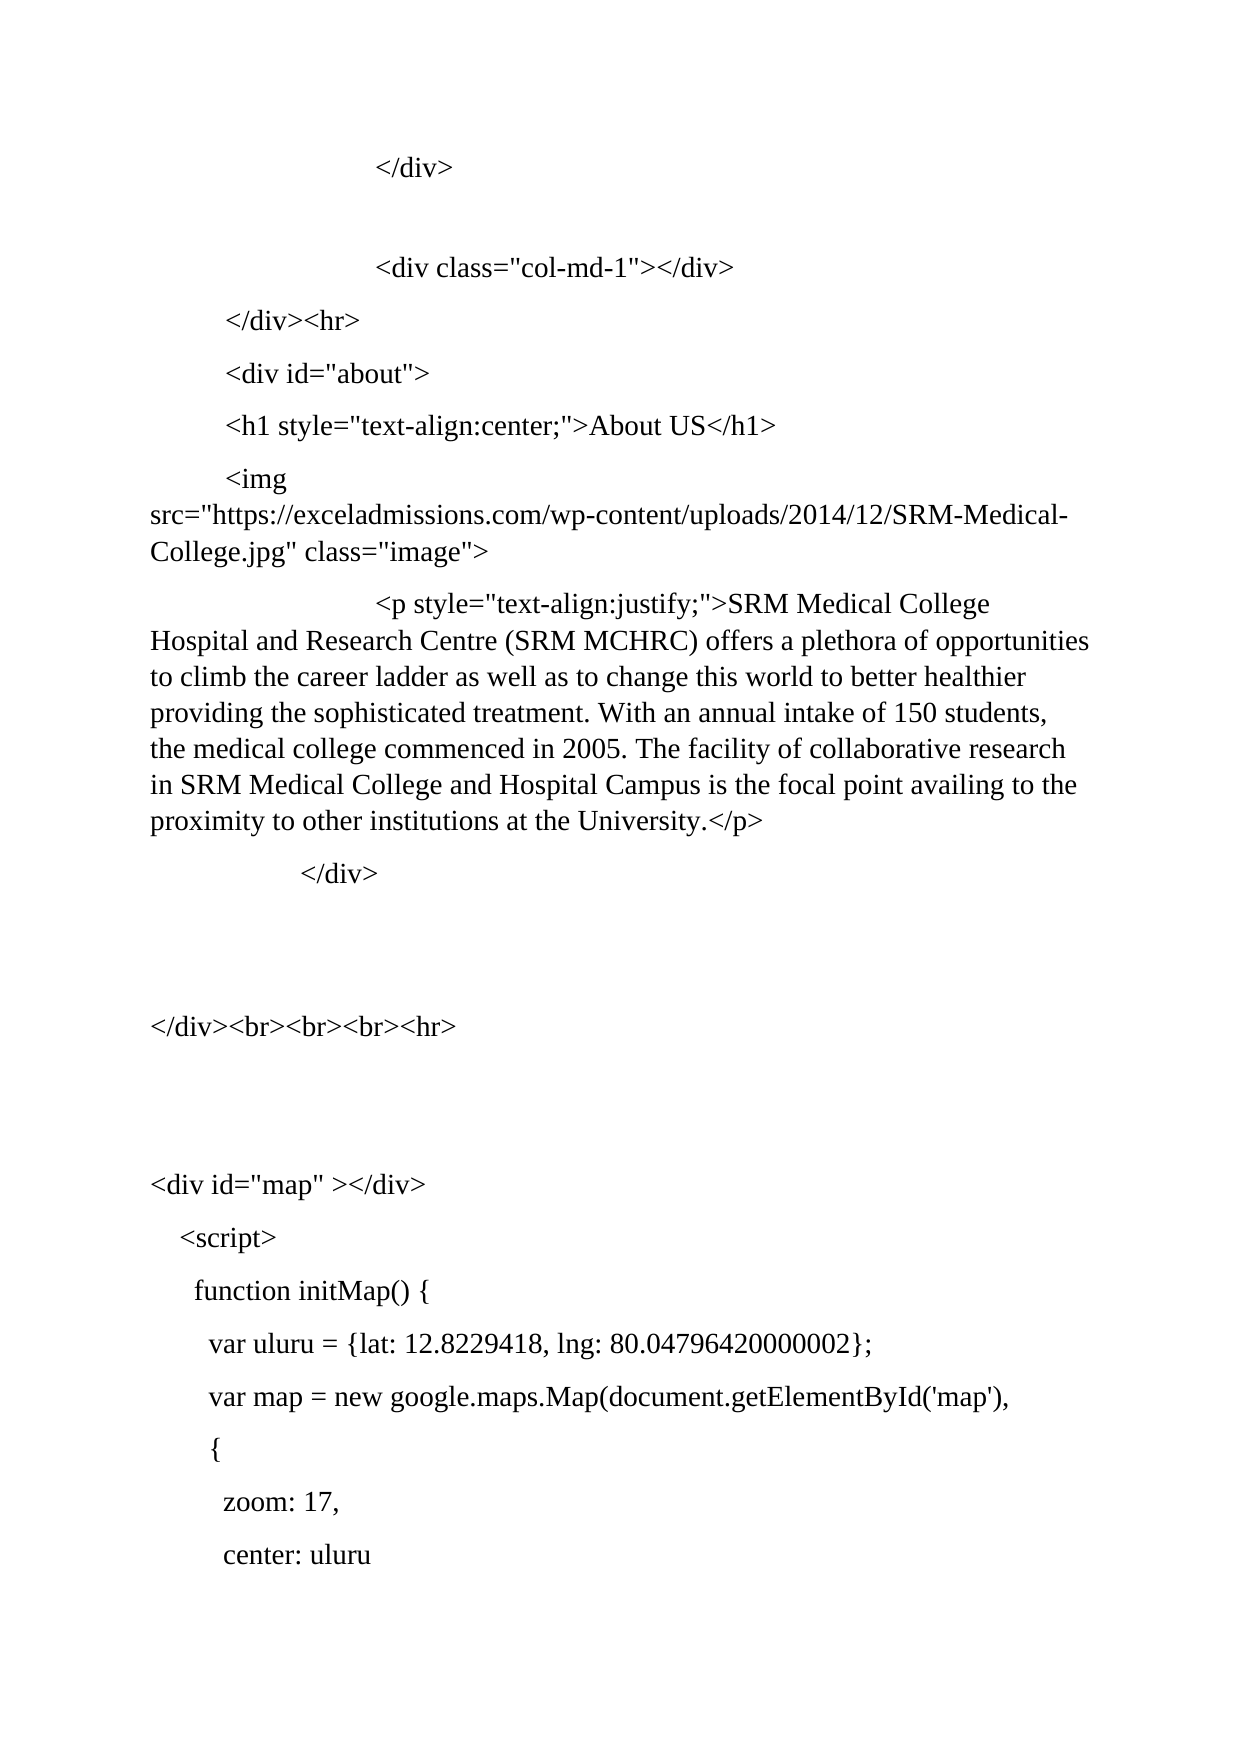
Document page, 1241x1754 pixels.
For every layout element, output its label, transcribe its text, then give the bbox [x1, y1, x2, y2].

text <div id="map" ></div> [150, 1167, 1090, 1201]
text function initMap() { [150, 1273, 1090, 1307]
text <script> [150, 1220, 1090, 1254]
text </div> [150, 856, 1090, 890]
text <img src="https://exceladmissions.com/wp-content/uploads/2014/12/SRM-Medical-College.jpg" class="image"> [150, 461, 1090, 567]
text var map = new google.maps.Map(document.getElementById('map'), [150, 1379, 1090, 1412]
text </div><hr> [150, 303, 1090, 336]
text <h1 style="text-align:center;">About US</h1> [150, 408, 1090, 442]
text </div><br><br><br><hr> [150, 1009, 1090, 1043]
text <div id="about"> [150, 356, 1090, 389]
text <p style="text-align:justify;">SRM Medical College Hospital and Research Centre (SRM MCHRC) offers a plethora of opportunities to climb the career ladder as well as to change this world to better healthier providing the sophisticated treatment. With an annual intake of 150 students, the medical college commenced in 2005. The facility of collaborative research in SRM Medical College and Hospital Campus is the focal point availing to the proximity to other institutions at the University.</p> [150, 586, 1090, 837]
text center: uluru [150, 1537, 1090, 1571]
text zoom: 17, [150, 1484, 1090, 1518]
text { [150, 1432, 1090, 1465]
text <div class="col-md-1"></div> [150, 250, 1090, 284]
text </div> [150, 150, 1090, 183]
text var uluru = {lat: 12.8229418, lng: 80.04796420000002}; [150, 1326, 1090, 1359]
